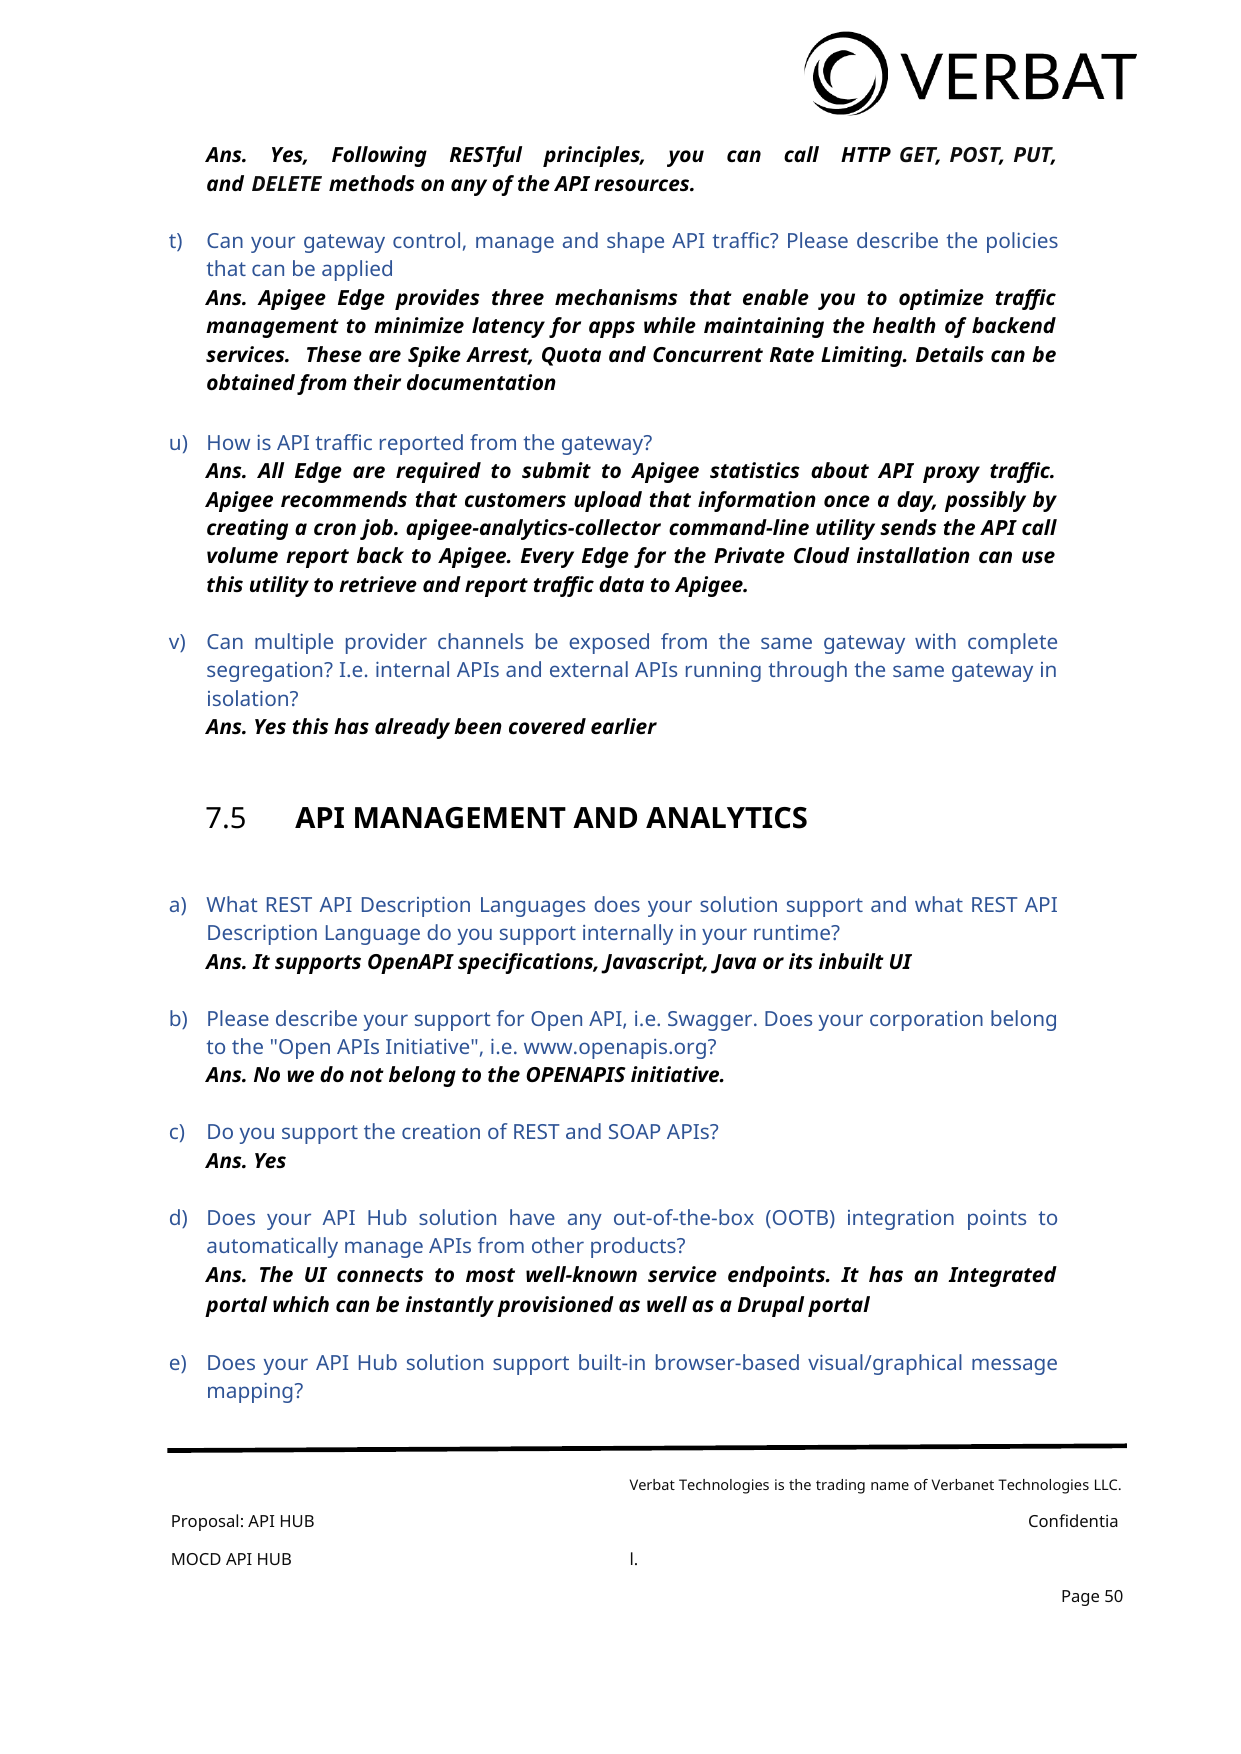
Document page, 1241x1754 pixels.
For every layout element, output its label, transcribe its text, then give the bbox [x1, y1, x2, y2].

list Ans. Yes, Following RESTful principles, you can call HTTP GET, POST, PUT, and DELETE methods on any of the API resources. [206, 141, 1059, 197]
picture [800, 27, 1138, 116]
list Ans. Yes this has already been covered earlier [206, 712, 1059, 741]
list How is API traffic reported from the gateway? [169, 428, 1059, 456]
list Ans. All Edge are required to submit to Apigee statistics about API proxy traffic. Apigee recommends that customers upload that information once a day, possibly by creating a cron job. apigee-analytics-collector command-line utility sends the API call volume report back to Apigee. Every Edge for the Private Cloud installation can use this utility to retrieve and report traffic data to Apigee. [206, 456, 1059, 598]
list Ans. It supports OpenAPI specifications, Javascript, Java or its inbuilt UI [206, 947, 1059, 975]
list Ans. The UI connects to most well-known service endpoints. It has an Integrated portal which can be instantly provisioned as well as a Drupal portal [206, 1260, 1059, 1319]
list Please describe your support for Open API, i.e. Swagger. Does your corporation belong to the "Open APIs Initiative", i.e. www.openapis.org? [169, 1004, 1059, 1061]
subtitle API MANAGEMENT AND ANALYTICS [205, 797, 1059, 837]
list Can your gateway control, manage and shape API traffic? Please describe the policies that can be applied [169, 226, 1059, 283]
list Ans. No we do not belong to the OPENAPIS initiative. [206, 1061, 1059, 1089]
list Can multiple provider channels be exposed from the same gateway with complete segregation? I.e. internal APIs and external APIs running through the same gateway in isolation? [169, 627, 1059, 712]
list Ans. Yes [206, 1146, 1059, 1174]
list What REST API Description Languages does your solution support and what REST API Description Language do you support internally in your runtime? [169, 890, 1059, 947]
list Does your API Hub solution have any out-of-the-box (OOTB) integration points to automatically manage APIs from other products? [169, 1203, 1059, 1260]
list Does your API Hub solution support built-in browser-based visual/graphical message mapping? [169, 1348, 1059, 1405]
list Do you support the creation of REST and SOAP APIs? [169, 1117, 1059, 1146]
list Ans. Apigee Edge provides three mechanisms that enable you to optimize traffic management to minimize latency for apps while maintaining the health of backend services. These are Spike Arrest, Quota and Concurrent Rate Limiting. Details can be obtained from their documentation [206, 283, 1059, 397]
